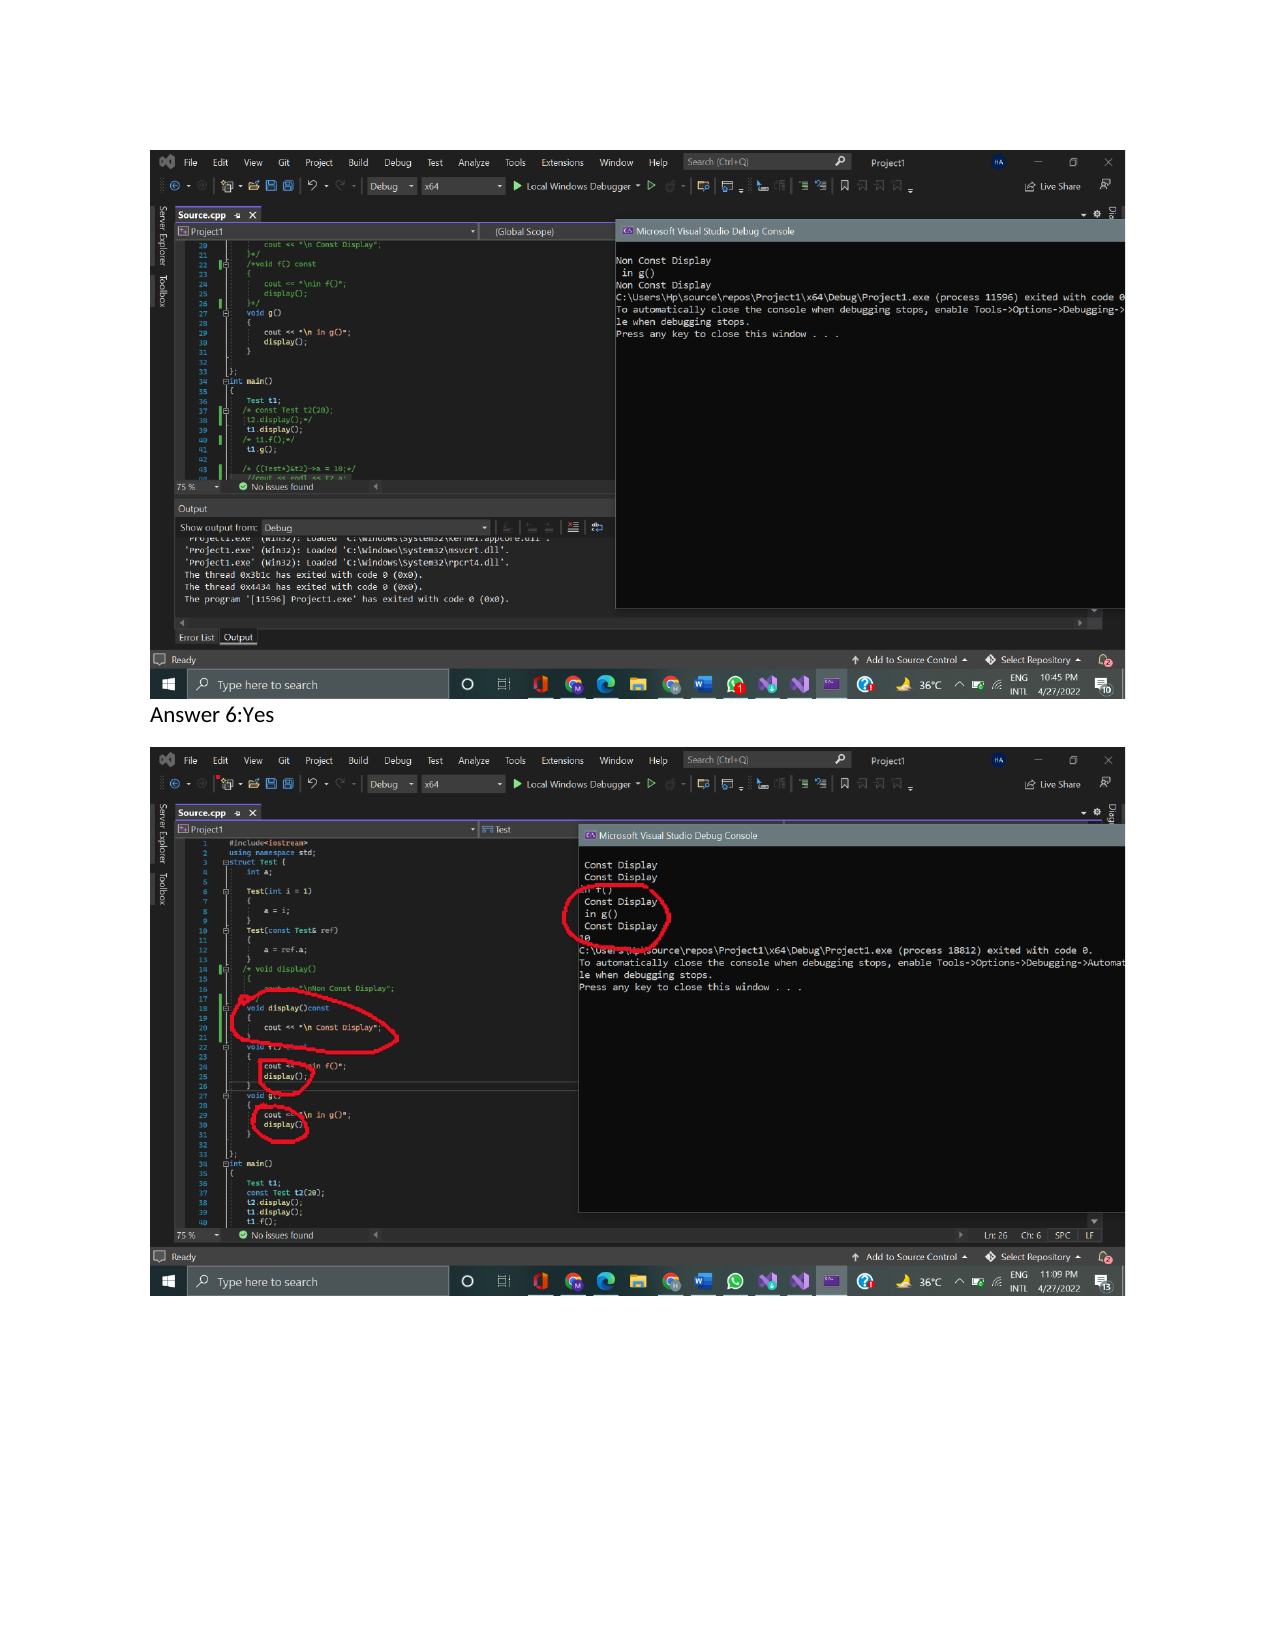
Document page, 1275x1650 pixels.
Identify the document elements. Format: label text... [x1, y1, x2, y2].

picture [150, 150, 1125, 699]
text Answer 6:Yes [150, 699, 1125, 729]
picture [150, 747, 1125, 1296]
